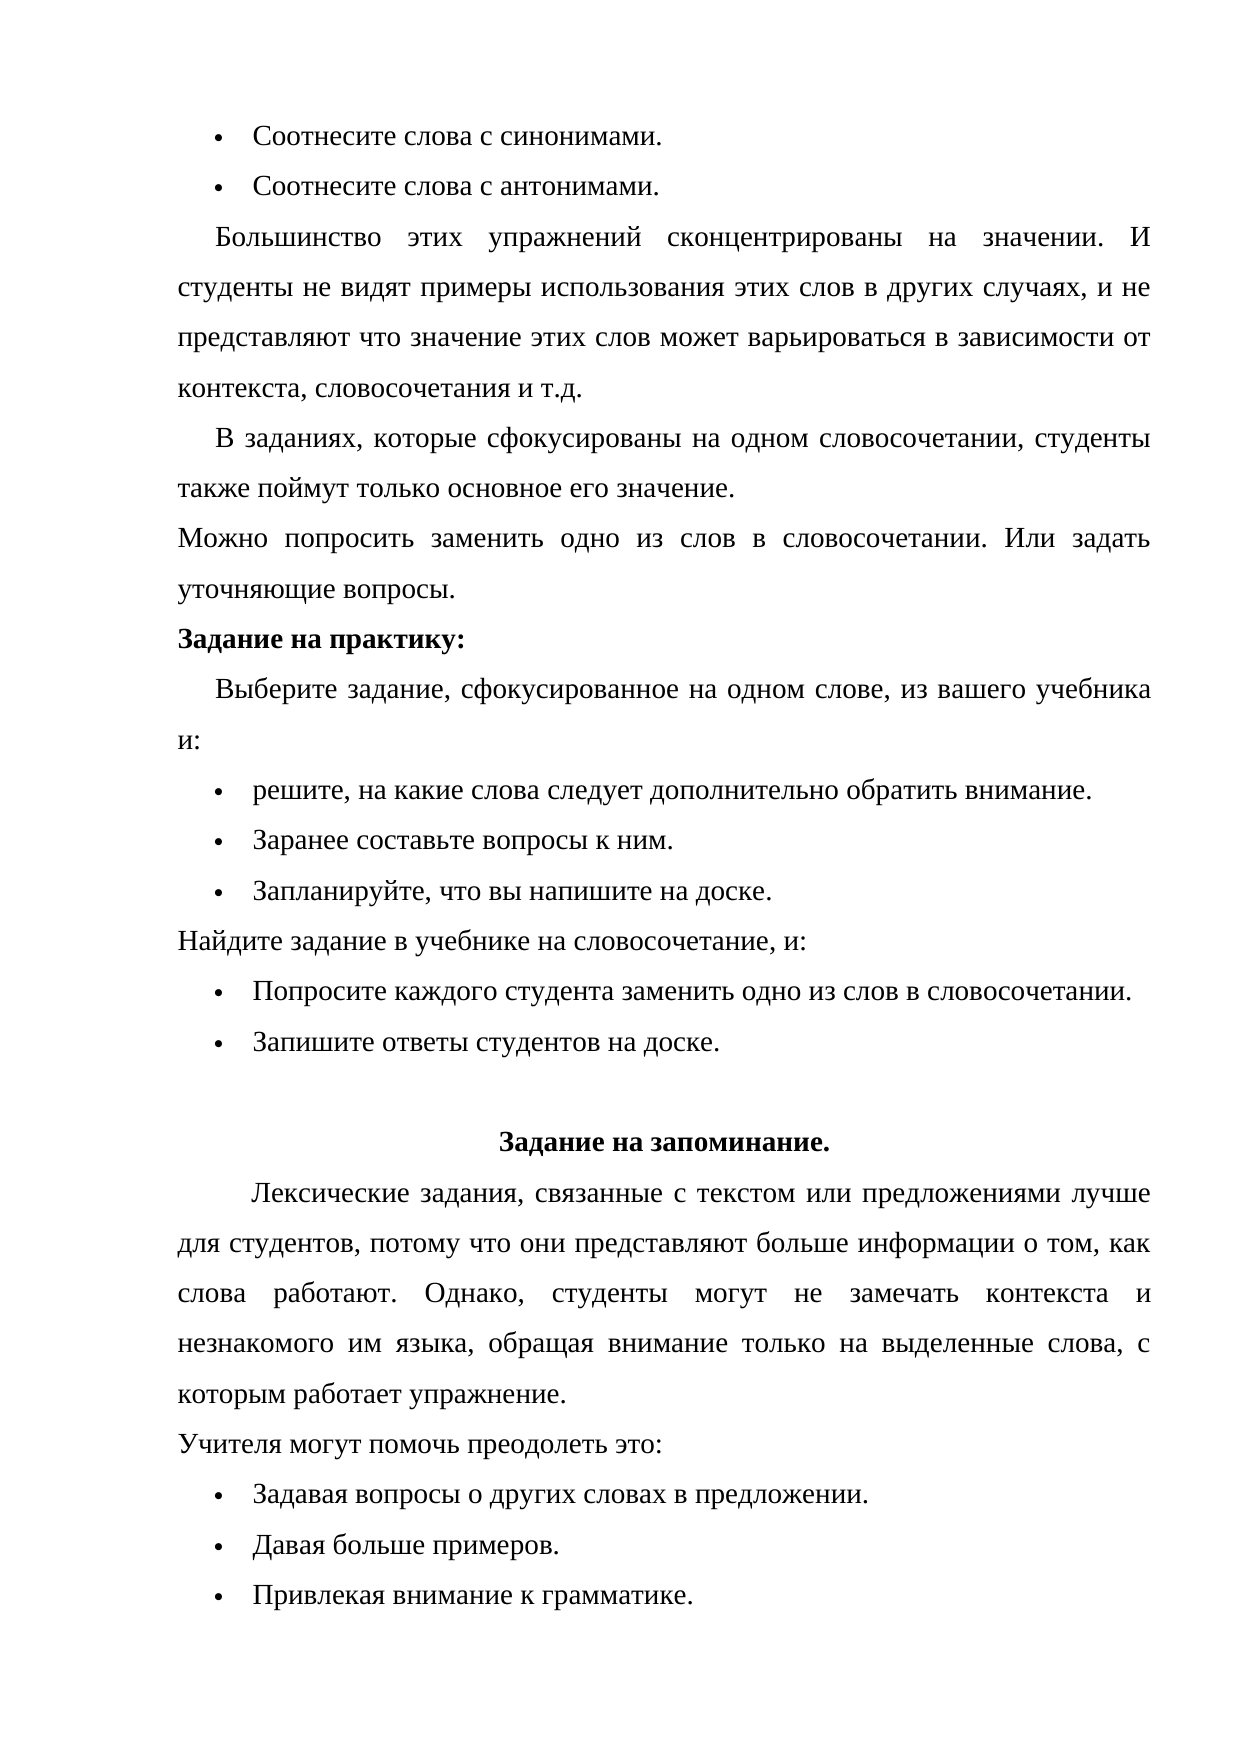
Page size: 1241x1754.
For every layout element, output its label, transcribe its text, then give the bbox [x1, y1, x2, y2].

list Задавая вопросы о других словах в предложении. [215, 1477, 1152, 1510]
list Соотнесите слова с синонимами. [215, 118, 1152, 152]
text Большинство этих упражнений сконцентрированы на значении. И студенты не видят примеры использования этих слов в других случаях, и не представляют что значение этих слов может варьироваться в зависимости от контекста, словосочетания и т.д. [177, 219, 1152, 403]
text Найдите задание в учебнике на словосочетание, и: [177, 923, 1152, 957]
text В заданиях, которые сфокусированы на одном словосочетании, студенты также поймут только основное его значение. [177, 420, 1152, 504]
list решите, на какие слова следует дополнительно обратить внимание. [215, 772, 1152, 806]
list Соотнесите слова с антонимами. [215, 168, 1152, 202]
list Попросите каждого студента заменить одно из слов в словосочетании. [215, 973, 1152, 1007]
list Запишите ответы студентов на доске. [215, 1024, 1152, 1057]
list Давая больше примеров. [215, 1527, 1152, 1560]
text Задание на практику: [177, 621, 1152, 655]
list Заранее составьте вопросы к ним. [215, 822, 1152, 856]
text Задание на запоминание. [177, 1124, 1152, 1158]
text Можно попросить заменить одно из слов в словосочетании. Или задать уточняющие вопросы. [177, 521, 1152, 604]
list Привлекая внимание к грамматике. [215, 1577, 1152, 1611]
list Запланируйте, что вы напишите на доске. [215, 873, 1152, 906]
text Учителя могут помочь преодолеть это: [177, 1426, 1152, 1460]
text Лексические задания, связанные с текстом или предложениями лучше для студентов, потому что они представляют больше информации о том, как слова работают. Однако, студенты могут не замечать контекста и незнакомого им языка, обращая внимание только на выделенные слова, с которым работает упражнение. [177, 1175, 1152, 1409]
text Выберите задание, сфокусированное на одном слове, из вашего учебника и: [177, 672, 1152, 755]
